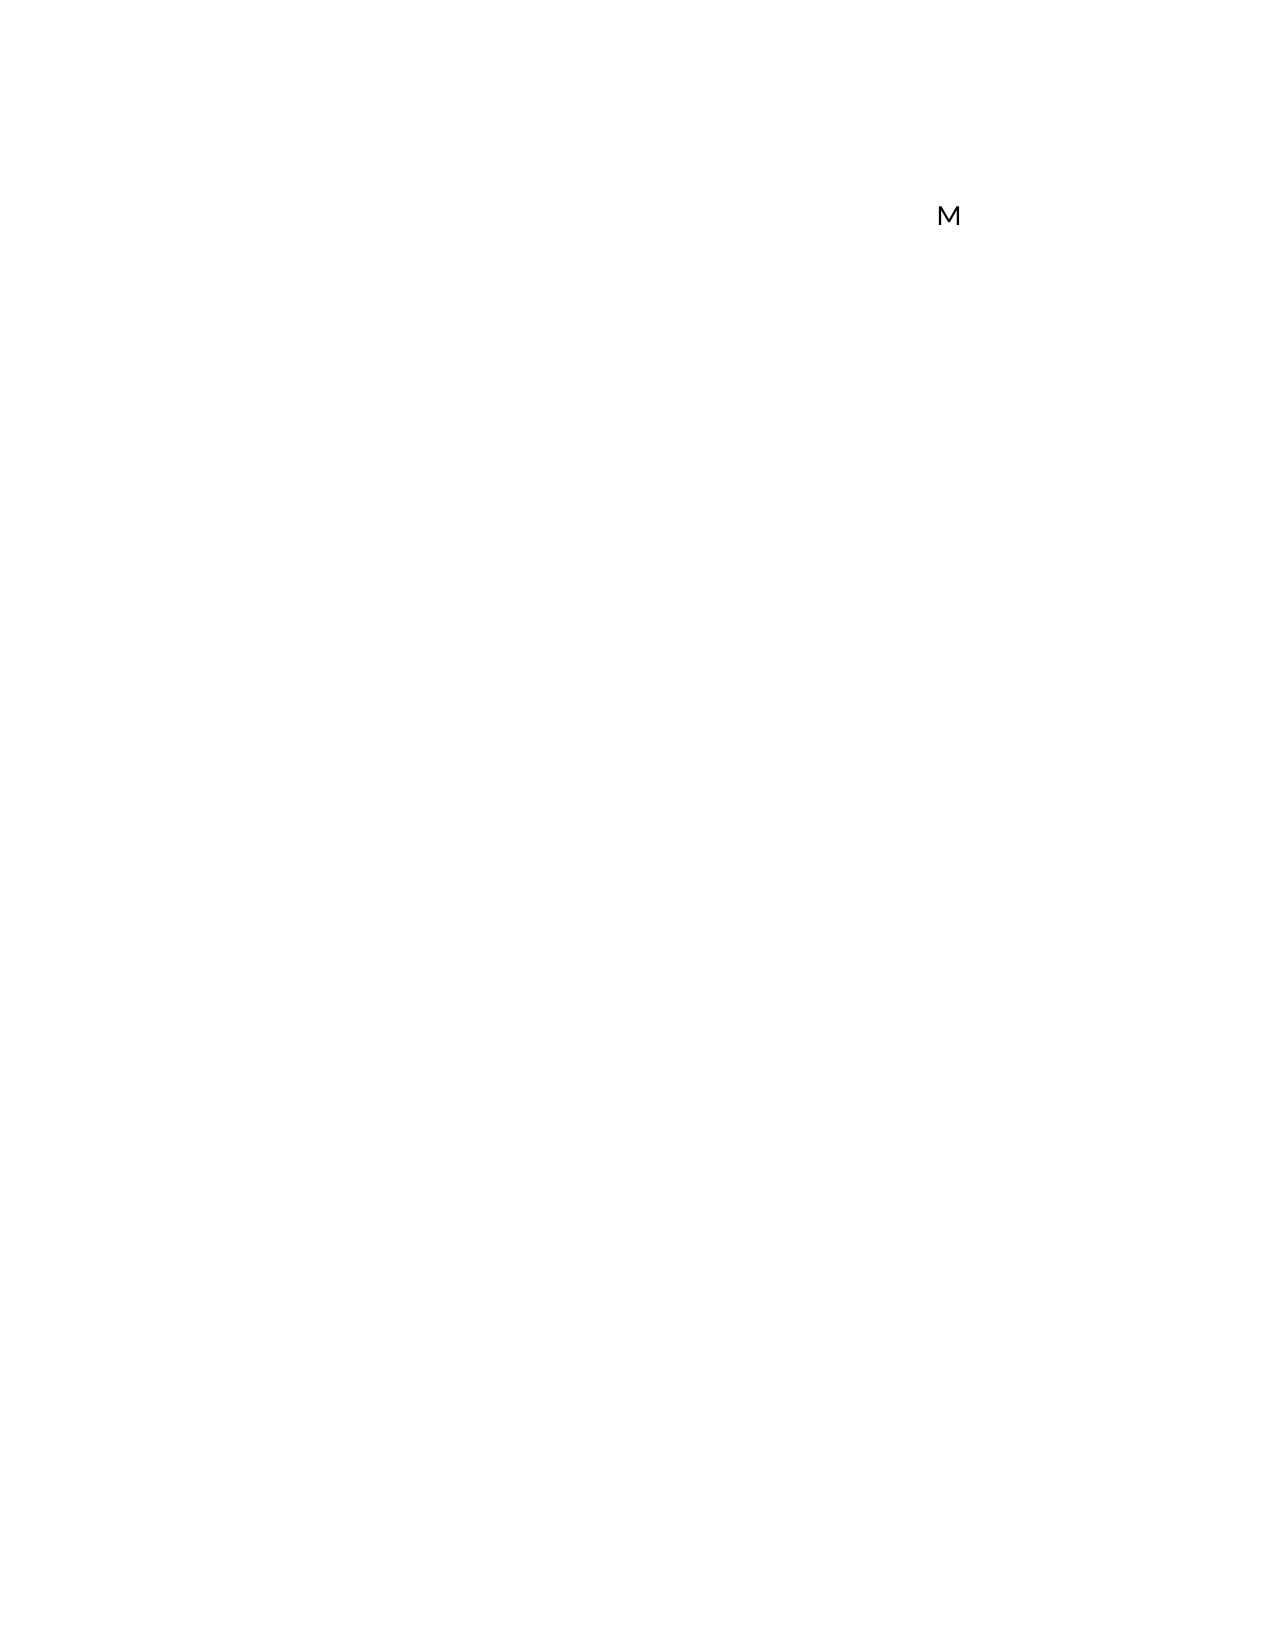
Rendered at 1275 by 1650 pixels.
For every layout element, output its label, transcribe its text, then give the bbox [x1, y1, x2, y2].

text M [150, 197, 1125, 233]
